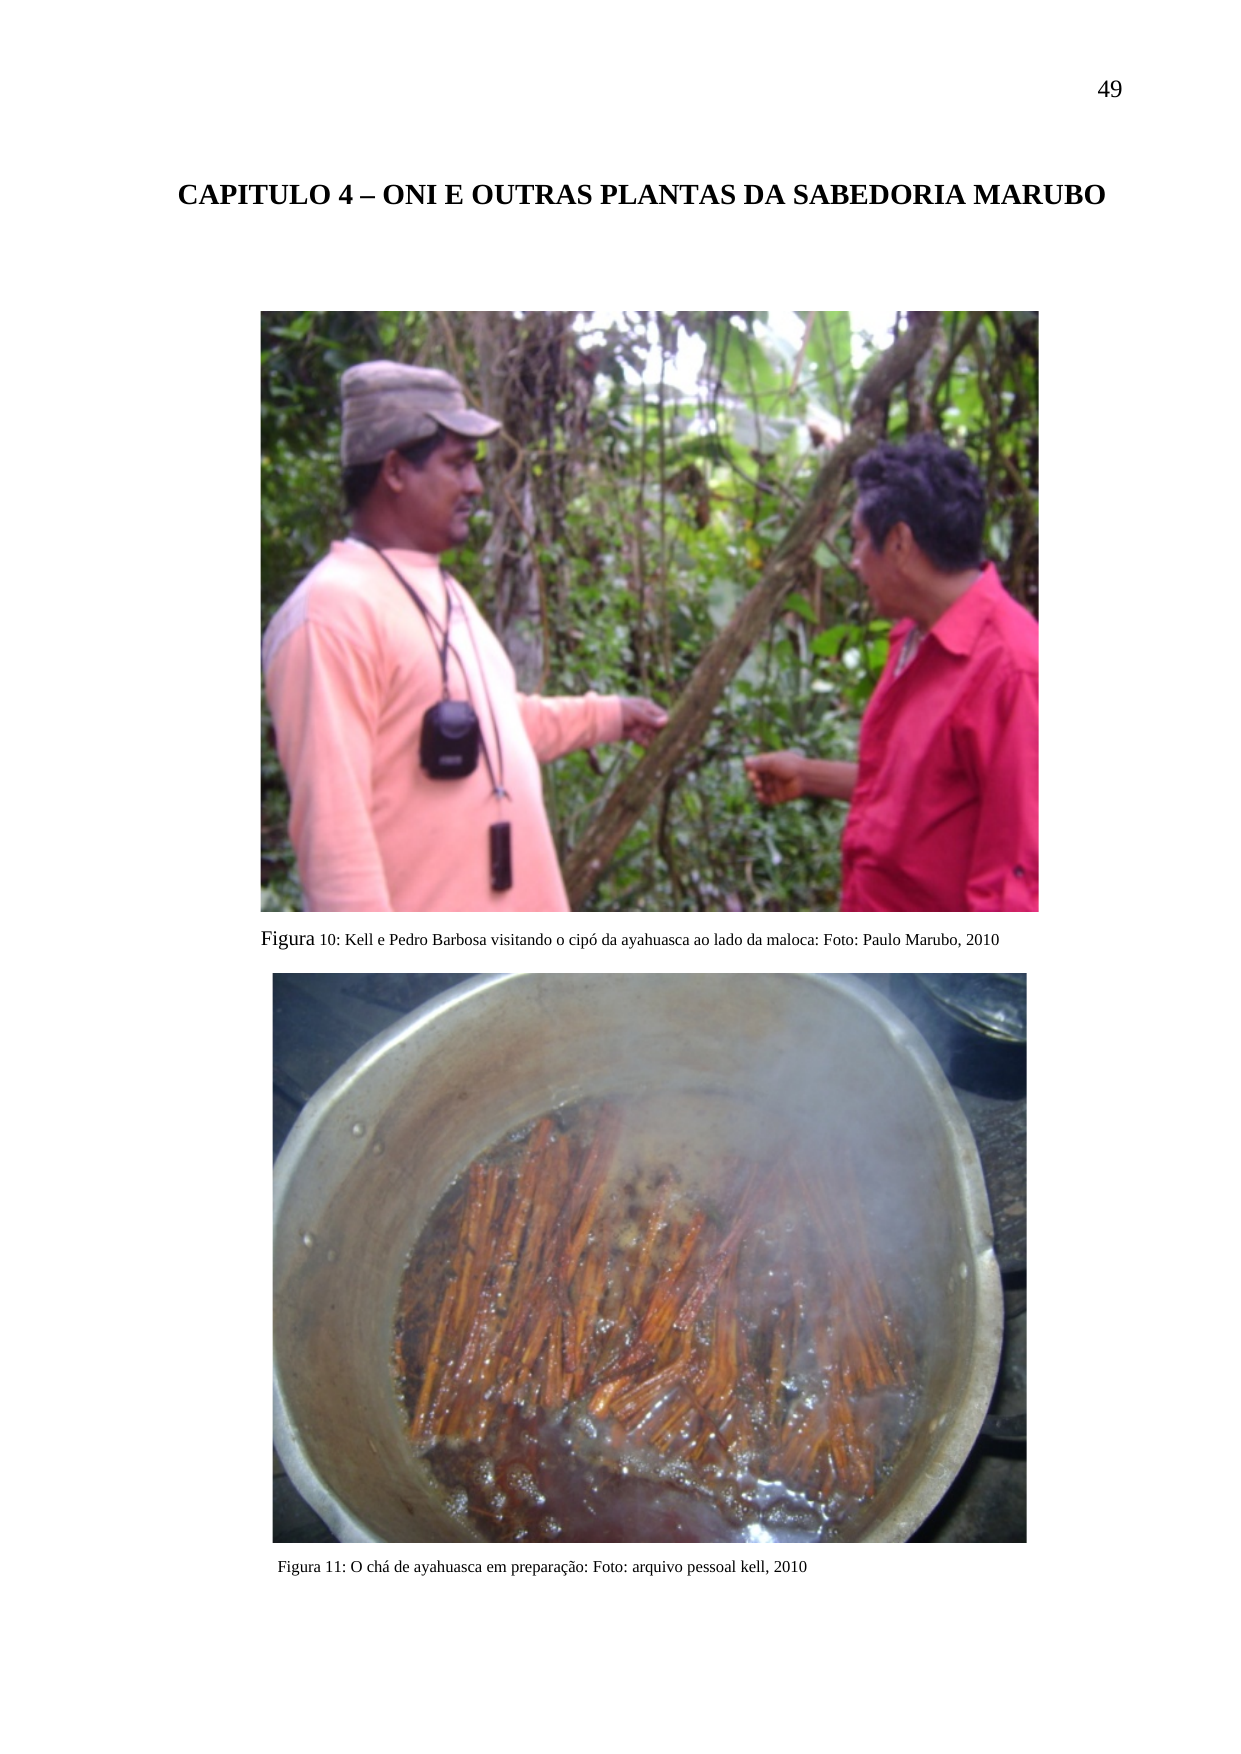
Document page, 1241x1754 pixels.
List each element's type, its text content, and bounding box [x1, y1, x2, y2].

text CAPITULO 4 – ONI E OUTRAS PLANTAS DA SABEDORIA MARUBO [177, 177, 1122, 211]
text Figura 10: Kell e Pedro Barbosa visitando o cipó da ayahuasca ao lado da maloca: Foto: Paulo Marubo, 2010 [177, 926, 1122, 950]
text Figura 11: O chá de ayahuasca em preparação: Foto: arquivo pessoal kell, 2010 [177, 1557, 1122, 1576]
picture [260, 311, 1039, 912]
picture [272, 973, 1027, 1543]
